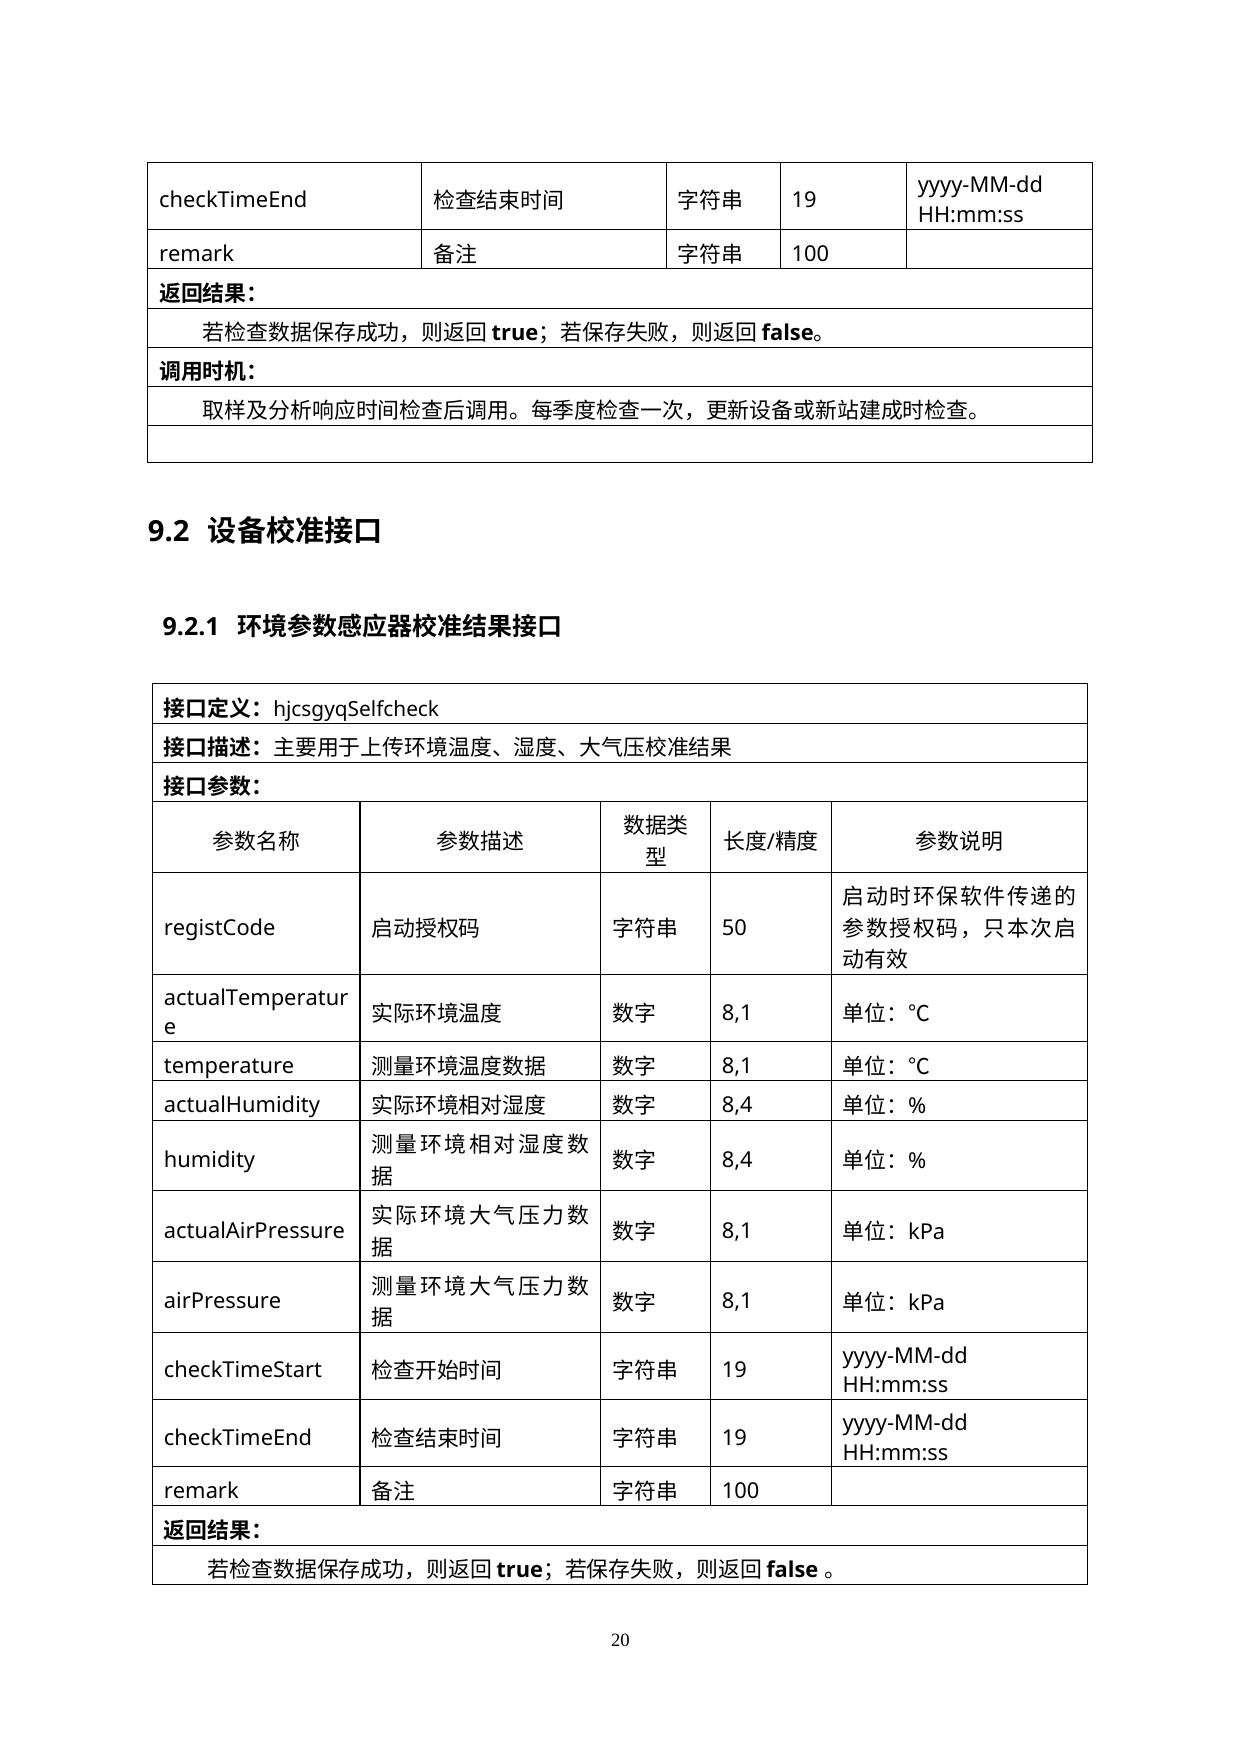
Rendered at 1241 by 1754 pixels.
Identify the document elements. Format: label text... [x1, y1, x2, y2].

table_cell 字符串 [667, 230, 780, 268]
table_cell 启动时环保软件传递的参数授权码，只本次启动有效 [832, 873, 1087, 974]
table_cell 调用时机： [148, 348, 1092, 386]
table_cell remark [153, 1467, 359, 1505]
table_cell 若检查数据保存成功，则返回true；若保存失败，则返回false 。 [153, 1546, 1087, 1584]
table_cell [832, 1467, 1087, 1505]
table_cell 检查开始时间 [361, 1333, 600, 1399]
table_cell 单位：kPa [832, 1191, 1087, 1261]
table_cell 数字 [601, 975, 710, 1041]
table_cell checkTimeStart [153, 1333, 359, 1399]
table_cell 接口描述：主要用于上传环境温度、湿度、大气压校准结果 [153, 724, 1087, 762]
table_cell 返回结果： [153, 1506, 1087, 1544]
table_cell 数字 [601, 1191, 710, 1261]
table_cell 实际环境大气压力数据 [361, 1191, 600, 1261]
table_cell 备注 [361, 1467, 600, 1505]
table_cell 单位：% [832, 1081, 1087, 1119]
table_cell 测量环境大气压力数据 [361, 1262, 600, 1332]
table_cell 50 [711, 873, 831, 974]
table_cell 单位：kPa [832, 1262, 1087, 1332]
subtitle 设备校准接口 [148, 496, 1092, 561]
table_cell 8,1 [711, 1191, 831, 1261]
table_cell 启动授权码 [361, 873, 600, 974]
table_cell 数字 [601, 1121, 710, 1190]
table_cell 8,4 [711, 1121, 831, 1190]
table_cell 实际环境温度 [361, 975, 600, 1041]
table_cell checkTimeEnd [148, 163, 421, 229]
table_cell 单位：℃ [832, 1042, 1087, 1080]
table_cell 返回结果： [148, 269, 1092, 307]
table_cell 100 [711, 1467, 831, 1505]
table_cell 备注 [422, 230, 666, 268]
table_cell 字符串 [601, 1467, 710, 1505]
table_cell yyyy-MM-dd HH:mm:ss [907, 163, 1092, 229]
table_cell 8,1 [711, 975, 831, 1041]
table_cell 8,1 [711, 1042, 831, 1080]
subtitle 环境参数感应器校准结果接口 [162, 592, 1092, 657]
table_cell 取样及分析响应时间检查后调用。每季度检查一次，更新设备或新站建成时检查。 [148, 387, 1092, 425]
table_cell 100 [781, 230, 906, 268]
table_cell 单位：% [832, 1121, 1087, 1190]
table_cell temperature [153, 1042, 359, 1080]
table_cell yyyy-MM-dd HH:mm:ss [832, 1333, 1087, 1399]
table_cell 检查结束时间 [361, 1400, 600, 1466]
table_cell 字符串 [601, 1400, 710, 1466]
table_cell 参数描述 [361, 802, 600, 872]
table_cell 字符串 [601, 873, 710, 974]
table_cell 19 [711, 1333, 831, 1399]
table_cell 长度/精度 [711, 802, 831, 872]
table_cell 字符串 [667, 163, 780, 229]
table_cell actualTemperature [153, 975, 359, 1041]
table_cell 接口参数： [153, 763, 1087, 801]
table_cell actualAirPressure [153, 1191, 359, 1261]
table_cell 参数名称 [153, 802, 359, 872]
table_cell 数据类型 [601, 802, 710, 872]
table_cell 数字 [601, 1262, 710, 1332]
table_cell 字符串 [601, 1333, 710, 1399]
table_cell airPressure [153, 1262, 359, 1332]
table_cell 若检查数据保存成功，则返回true；若保存失败，则返回false。 [148, 309, 1092, 347]
table_cell 测量环境相对湿度数据 [361, 1121, 600, 1190]
table_cell 测量环境温度数据 [361, 1042, 600, 1080]
table_cell checkTimeEnd [153, 1400, 359, 1466]
table_cell 参数说明 [832, 802, 1087, 872]
table_cell [907, 230, 1092, 268]
table_cell humidity [153, 1121, 359, 1190]
table_header 接口定义：hjcsgyqSelfcheck [153, 684, 1087, 722]
table_cell 数字 [601, 1042, 710, 1080]
table_cell 数字 [601, 1081, 710, 1119]
table_cell 单位：℃ [832, 975, 1087, 1041]
table_cell remark [148, 230, 421, 268]
table_cell 8,4 [711, 1081, 831, 1119]
table_cell actualHumidity [153, 1081, 359, 1119]
table_cell 检查结束时间 [422, 163, 666, 229]
table_cell 19 [711, 1400, 831, 1466]
table_cell registCode [153, 873, 359, 974]
table_cell yyyy-MM-dd HH:mm:ss [832, 1400, 1087, 1466]
table_cell [148, 426, 1092, 462]
table_cell 8,1 [711, 1262, 831, 1332]
table_cell 实际环境相对湿度 [361, 1081, 600, 1119]
table_cell 19 [781, 163, 906, 229]
